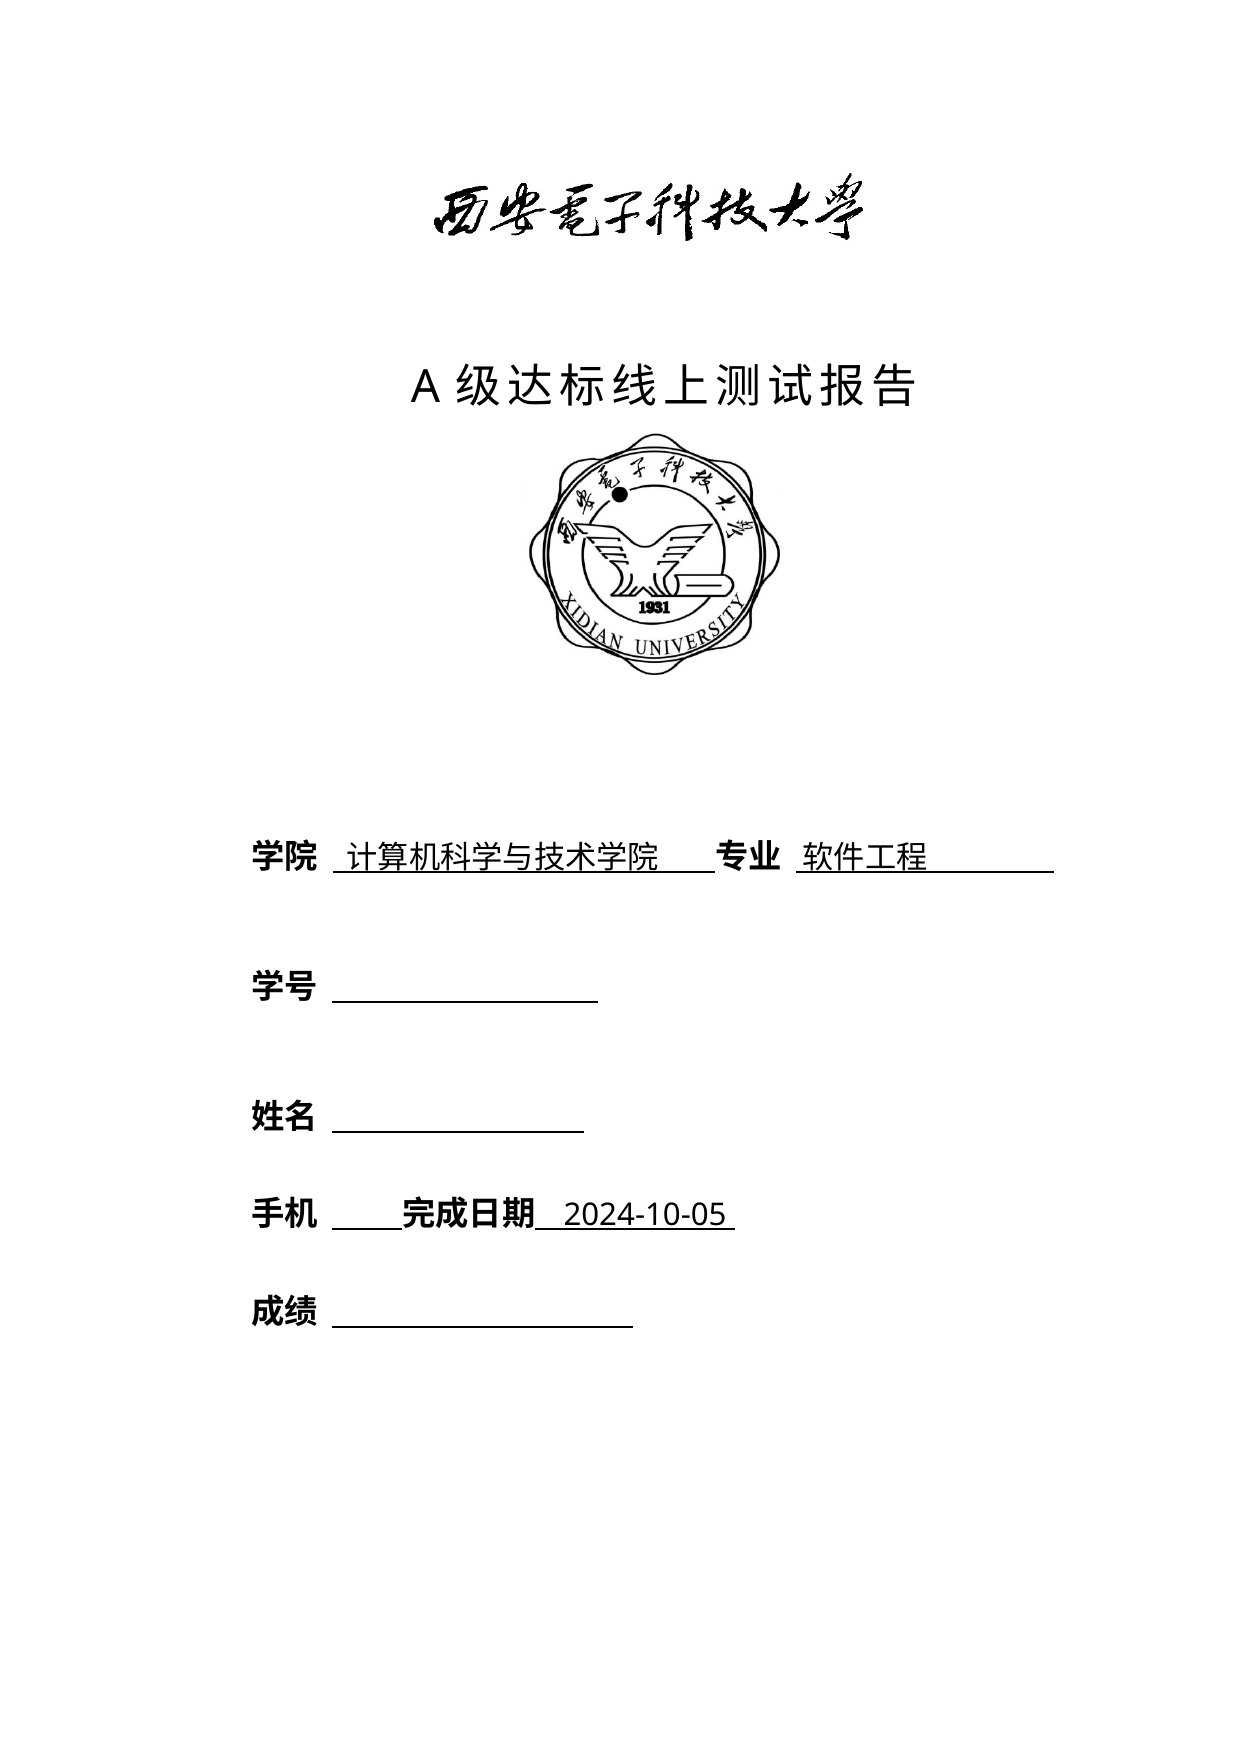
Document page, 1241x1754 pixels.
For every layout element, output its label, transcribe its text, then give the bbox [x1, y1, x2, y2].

text 学号 [177, 951, 1122, 1016]
picture [525, 431, 784, 679]
text A级达标线上测试报告 [177, 334, 1122, 431]
picture [427, 171, 884, 247]
text 成绩 [177, 1276, 1122, 1341]
text 手机 完成日期 2024-10-05 [177, 1179, 1122, 1244]
text 姓名 [177, 1081, 1122, 1146]
text 学院 计算机科学与技术学院 专业 软件工程 [177, 821, 1122, 886]
